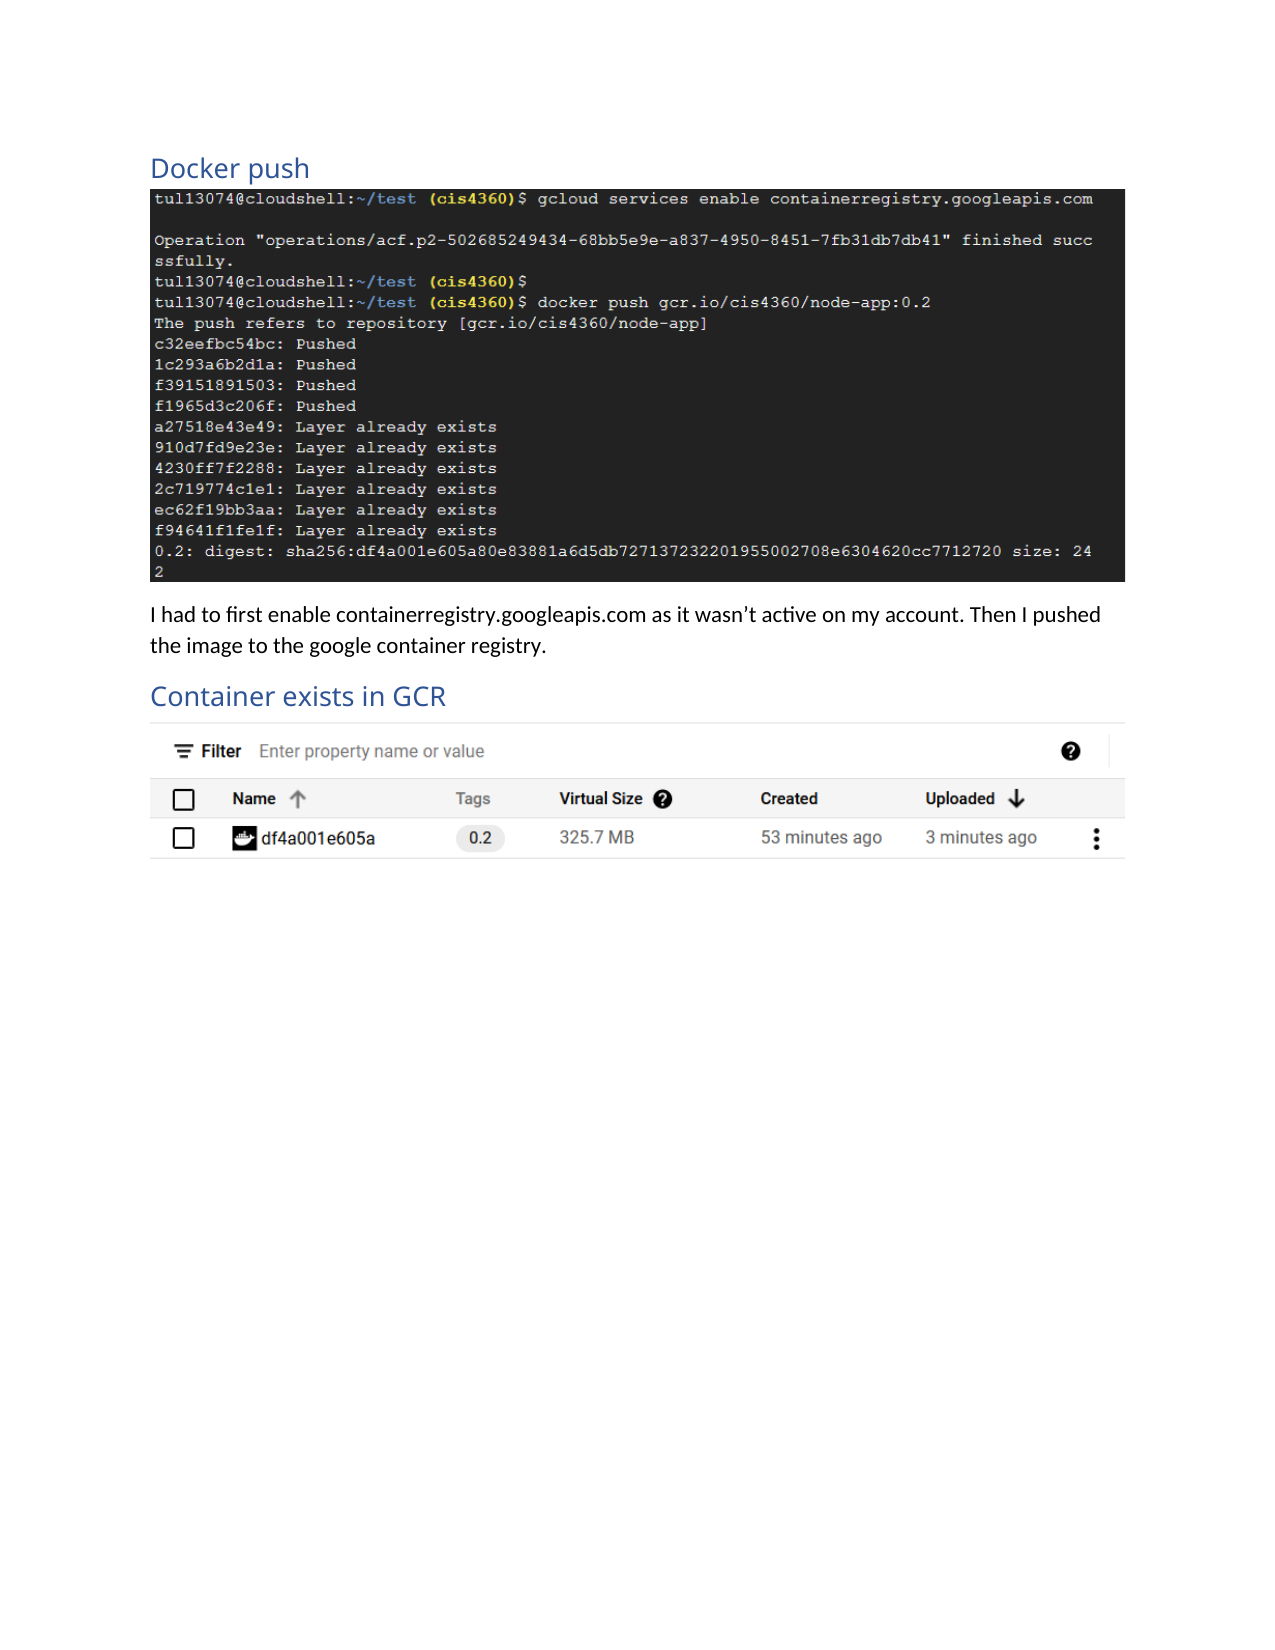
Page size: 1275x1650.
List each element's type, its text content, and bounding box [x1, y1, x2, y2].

subtitle Container exists in GCR [150, 678, 1125, 714]
text I had to first enable containerregistry.googleapis.com as it wasn’t active on my account. Then I pushed the image to the google container registry. [150, 601, 1125, 659]
picture [150, 717, 1125, 922]
subtitle Docker push [150, 150, 1125, 187]
picture [150, 189, 1125, 582]
